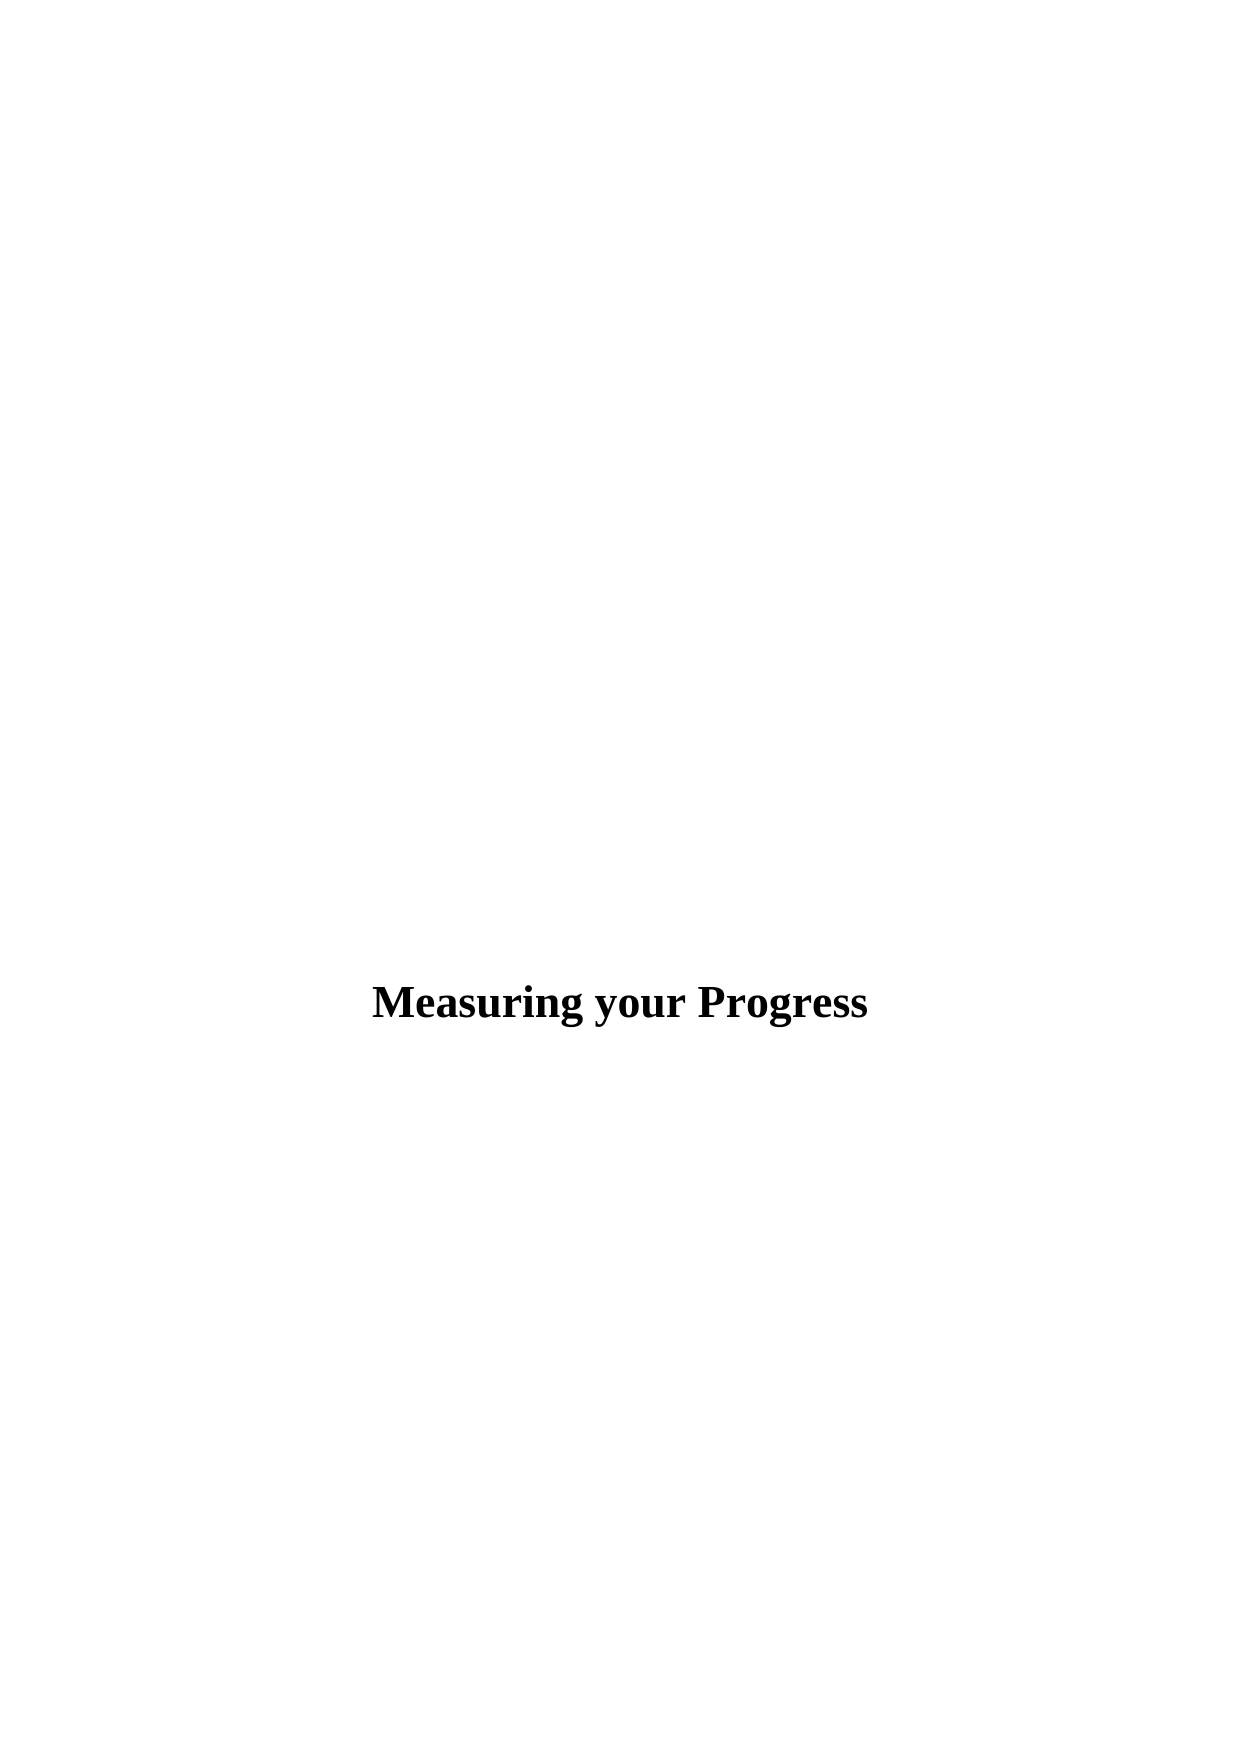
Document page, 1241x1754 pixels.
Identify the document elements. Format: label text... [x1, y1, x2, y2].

text Measuring your Progress [150, 974, 1090, 1027]
